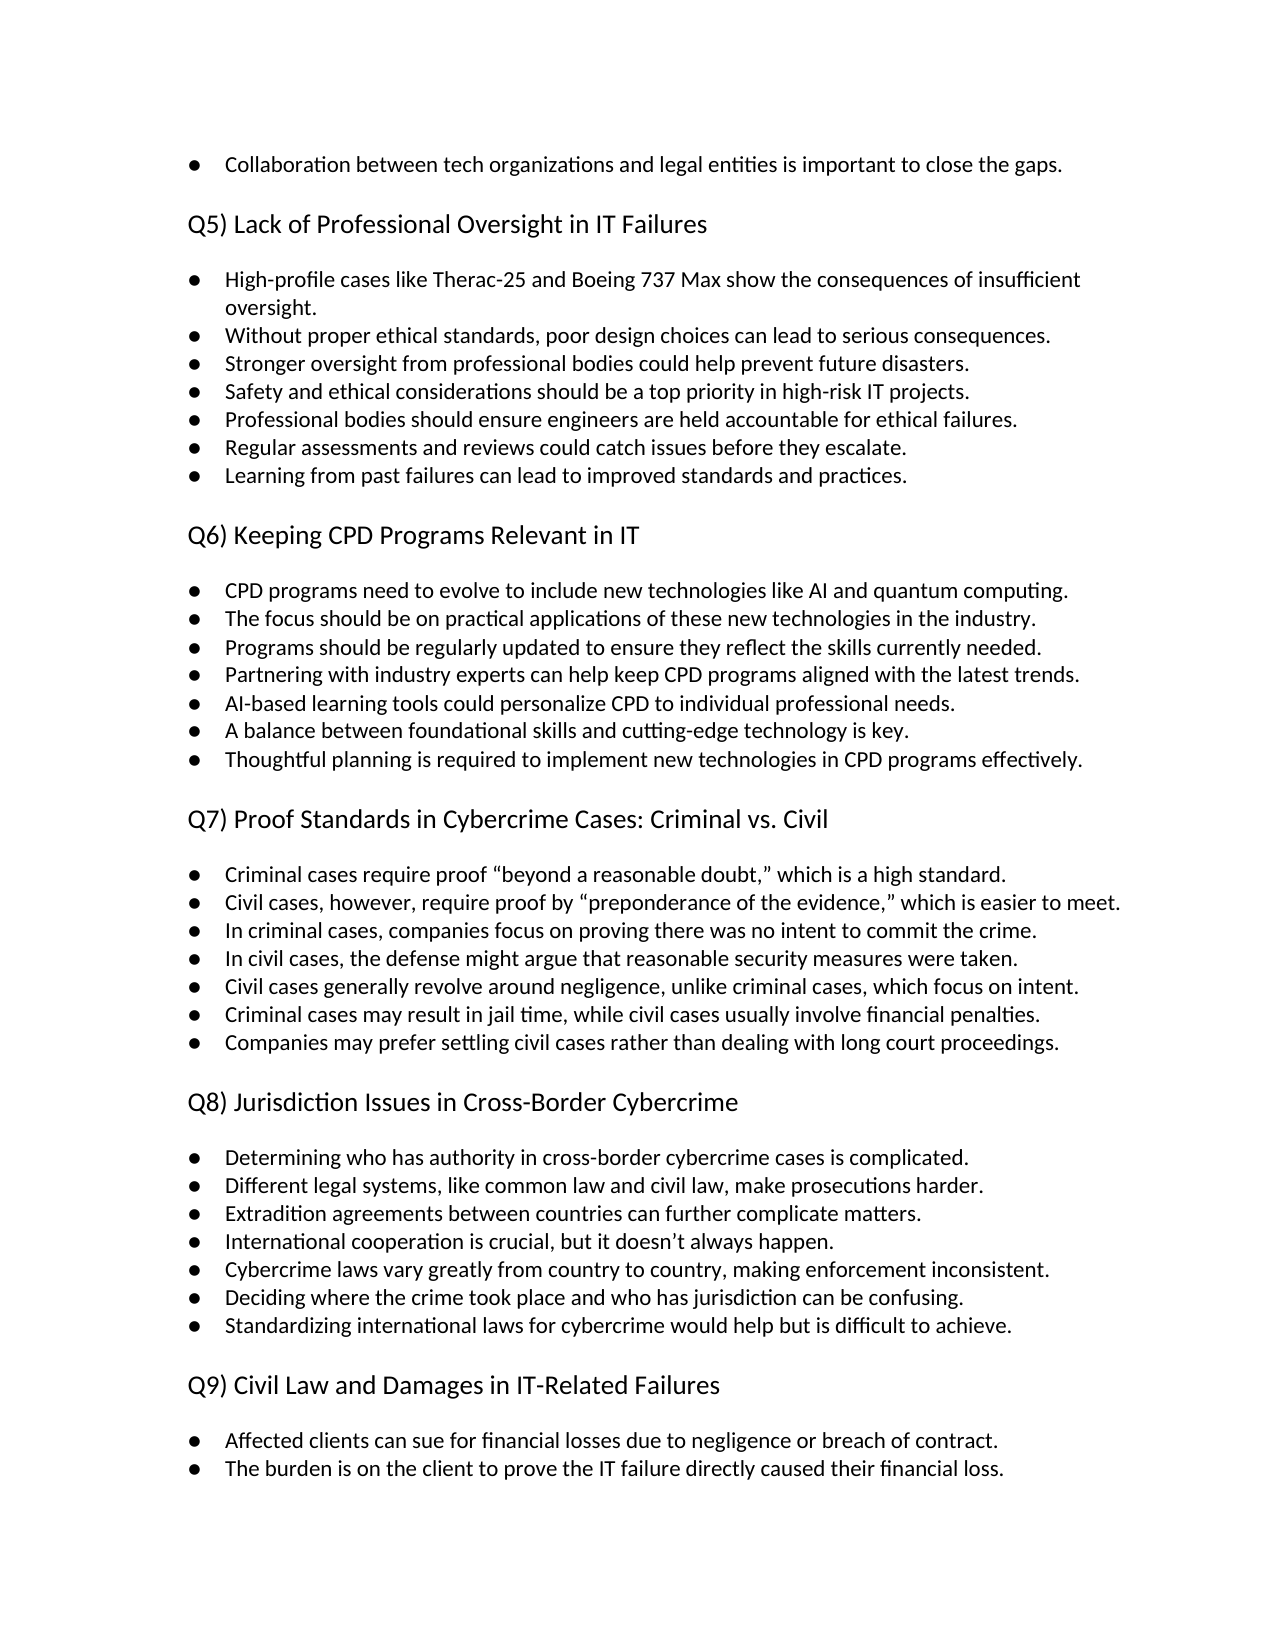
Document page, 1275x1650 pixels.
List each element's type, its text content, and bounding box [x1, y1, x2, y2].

list Programs should be regularly updated to ensure they reflect the skills currently needed. [187, 633, 1125, 661]
subtitle Q7) Proof Standards in Cybercrime Cases: Criminal vs. Civil [187, 802, 1125, 835]
list Without proper ethical standards, poor design choices can lead to serious consequences. [187, 321, 1125, 349]
list In civil cases, the defense might argue that reasonable security measures were taken. [187, 944, 1125, 972]
list Deciding where the crime took place and who has jurisdiction can be confusing. [187, 1283, 1125, 1311]
list AI-based learning tools could personalize CPD to individual professional needs. [187, 689, 1125, 717]
list A balance between foundational skills and cutting-edge technology is key. [187, 717, 1125, 745]
list Civil cases, however, require proof by “preponderance of the evidence,” which is easier to meet. [187, 888, 1125, 916]
list Stronger oversight from professional bodies could help prevent future disasters. [187, 349, 1125, 377]
list Determining who has authority in cross-border cybercrime cases is complicated. [187, 1143, 1125, 1171]
list Standardizing international laws for cybercrime would help but is difficult to achieve. [187, 1311, 1125, 1339]
list Affected clients can sue for financial losses due to negligence or breach of contract. [187, 1427, 1125, 1454]
list The focus should be on practical applications of these new technologies in the industry. [187, 604, 1125, 633]
list Civil cases generally revolve around negligence, unlike criminal cases, which focus on intent. [187, 972, 1125, 1000]
list Regular assessments and reviews could catch issues before they escalate. [187, 433, 1125, 461]
list In criminal cases, companies focus on proving there was no intent to commit the crime. [187, 916, 1125, 944]
list Safety and ethical considerations should be a top priority in high-risk IT projects. [187, 377, 1125, 405]
list Criminal cases require proof “beyond a reasonable doubt,” which is a high standard. [187, 860, 1125, 888]
list Learning from past failures can lead to improved standards and practices. [187, 461, 1125, 489]
list Thoughtful planning is required to implement new technologies in CPD programs effectively. [187, 745, 1125, 773]
list CPD programs need to evolve to include new technologies like AI and quantum computing. [187, 577, 1125, 604]
list The burden is on the client to prove the IT failure directly caused their financial loss. [187, 1454, 1125, 1483]
subtitle Q6) Keeping CPD Programs Relevant in IT [187, 518, 1125, 552]
list High-profile cases like Therac-25 and Boeing 737 Max show the consequences of insufficient oversight. [187, 265, 1125, 321]
list Collaboration between tech organizations and legal entities is important to close the gaps. [187, 150, 1125, 178]
list Cybercrime laws vary greatly from country to country, making enforcement inconsistent. [187, 1255, 1125, 1283]
subtitle Q8) Jurisdiction Issues in Cross-Border Cybercrime [187, 1085, 1125, 1118]
list International cooperation is crucial, but it doesn’t always happen. [187, 1227, 1125, 1255]
list Criminal cases may result in jail time, while civil cases usually involve financial penalties. [187, 1000, 1125, 1028]
subtitle Q9) Civil Law and Damages in IT-Related Failures [187, 1368, 1125, 1402]
list Companies may prefer settling civil cases rather than dealing with long court proceedings. [187, 1028, 1125, 1056]
list Different legal systems, like common law and civil law, make prosecutions harder. [187, 1171, 1125, 1199]
list Partnering with industry experts can help keep CPD programs aligned with the latest trends. [187, 661, 1125, 689]
list Extradition agreements between countries can further complicate matters. [187, 1199, 1125, 1227]
subtitle Q5) Lack of Professional Oversight in IT Failures [187, 207, 1125, 240]
list Professional bodies should ensure engineers are held accountable for ethical failures. [187, 405, 1125, 433]
